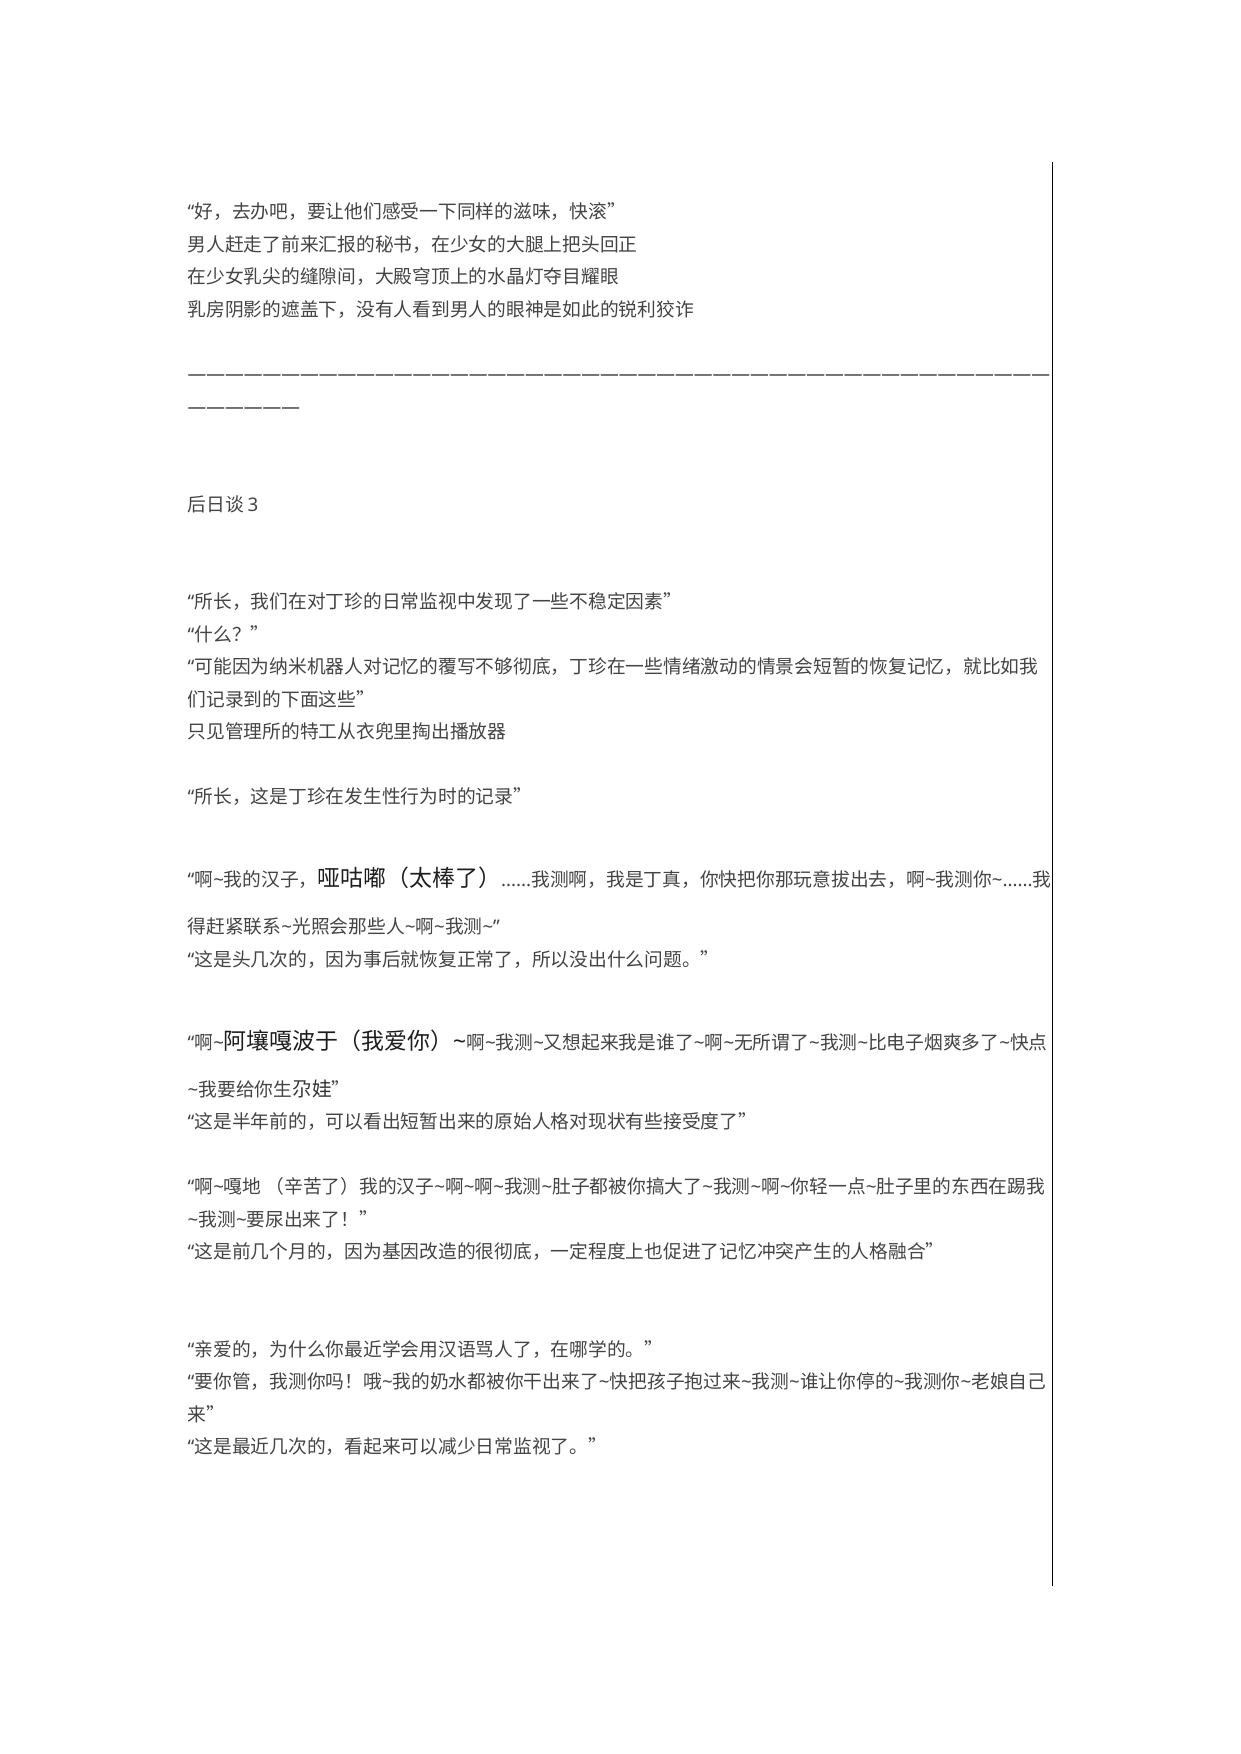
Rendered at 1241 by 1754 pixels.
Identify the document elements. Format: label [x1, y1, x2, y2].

table_cell [188, 162, 1052, 1586]
